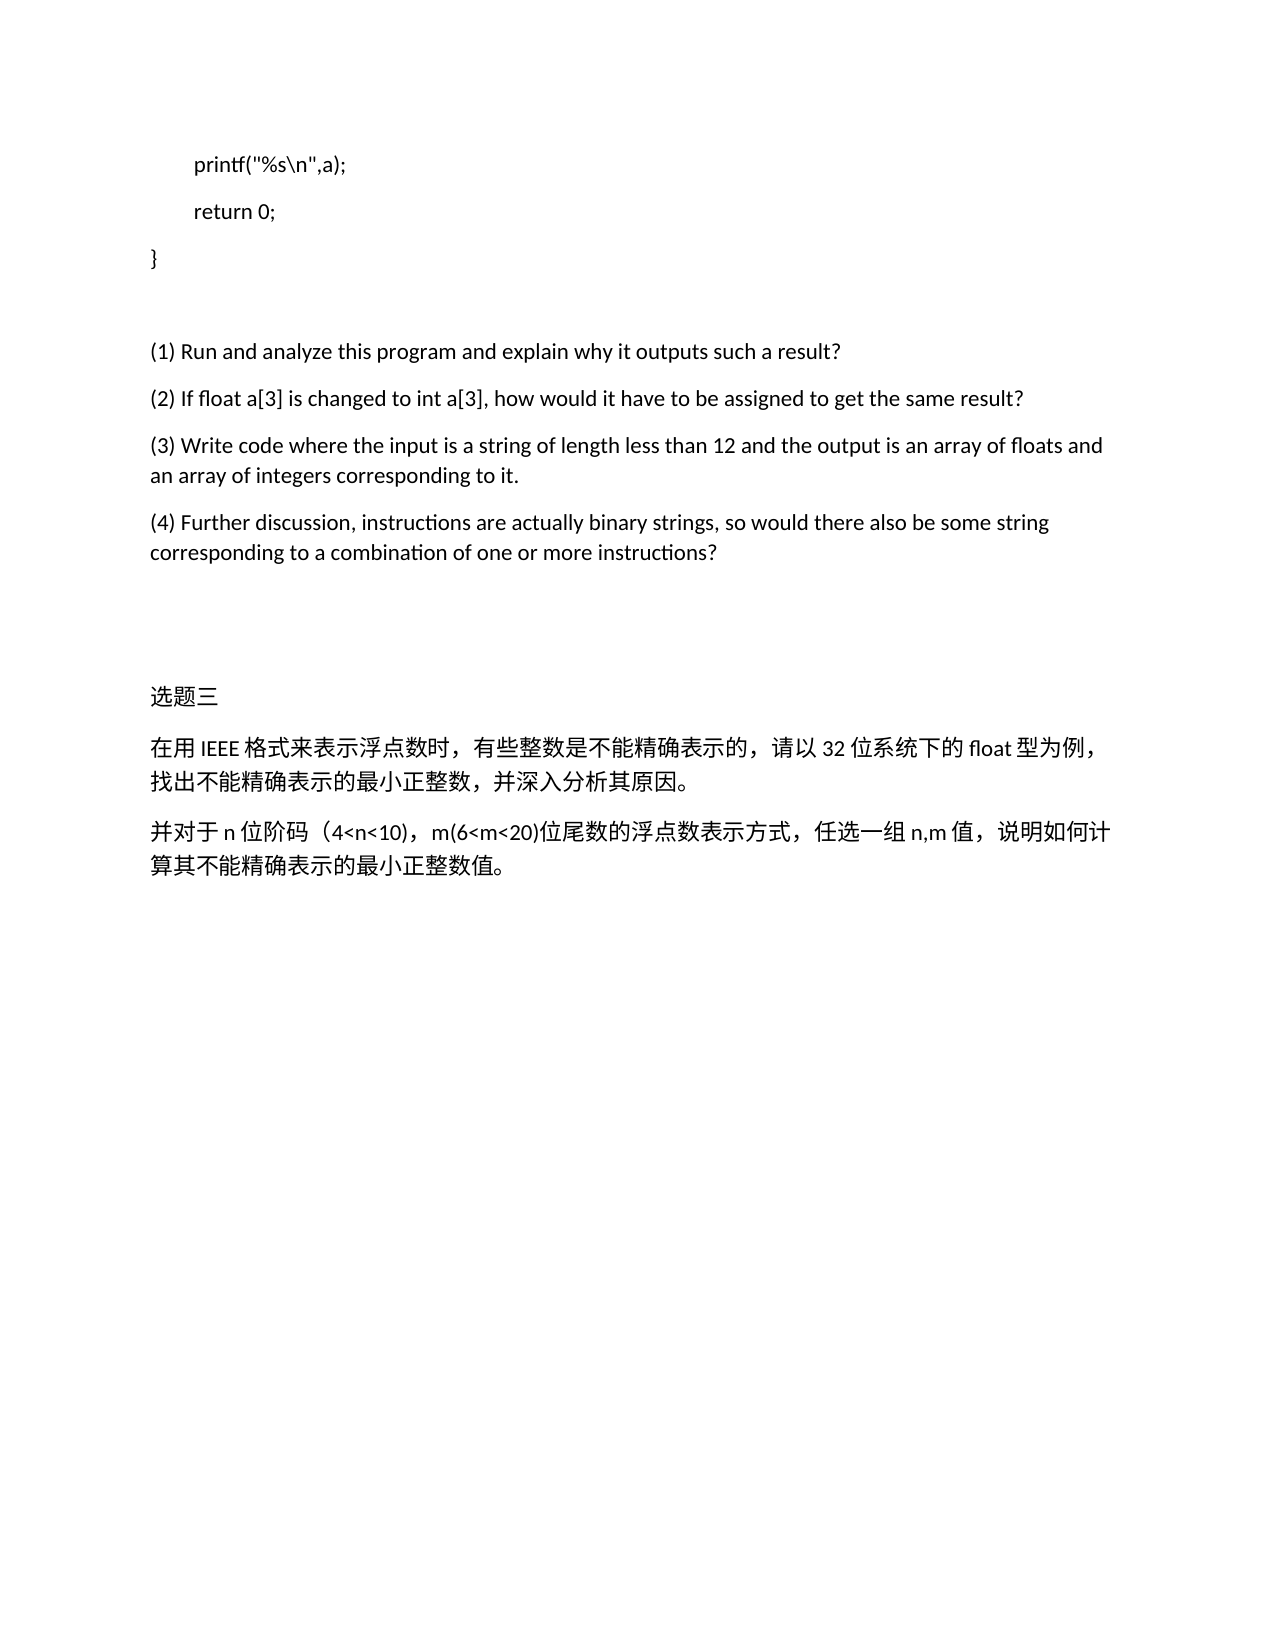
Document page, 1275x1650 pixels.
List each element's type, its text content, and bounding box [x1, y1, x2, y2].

text 并对于n位阶码（4<n<10)，m(6<m<20)位尾数的浮点数表示方式，任选一组n,m值，说明如何计算其不能精确表示的最小正整数值。 [150, 816, 1125, 881]
text } [150, 244, 1125, 272]
text (4) Further discussion, instructions are actually binary strings, so would there also be some string corresponding to a combination of one or more instructions? [150, 508, 1125, 567]
text (1) Run and analyze this program and explain why it outputs such a result? [150, 337, 1125, 366]
text printf("%s\n",a); [150, 150, 1125, 178]
text 选题三 [150, 679, 1125, 712]
text return 0; [150, 197, 1125, 225]
text (3) Write code where the input is a string of length less than 12 and the output is an array of floats and an array of integers corresponding to it. [150, 431, 1125, 489]
text (2) If float a[3] is changed to int a[3], how would it have to be assigned to get the same result? [150, 384, 1125, 412]
text 在用IEEE格式来表示浮点数时，有些整数是不能精确表示的，请以32位系统下的float型为例，找出不能精确表示的最小正整数，并深入分析其原因。 [150, 732, 1125, 797]
